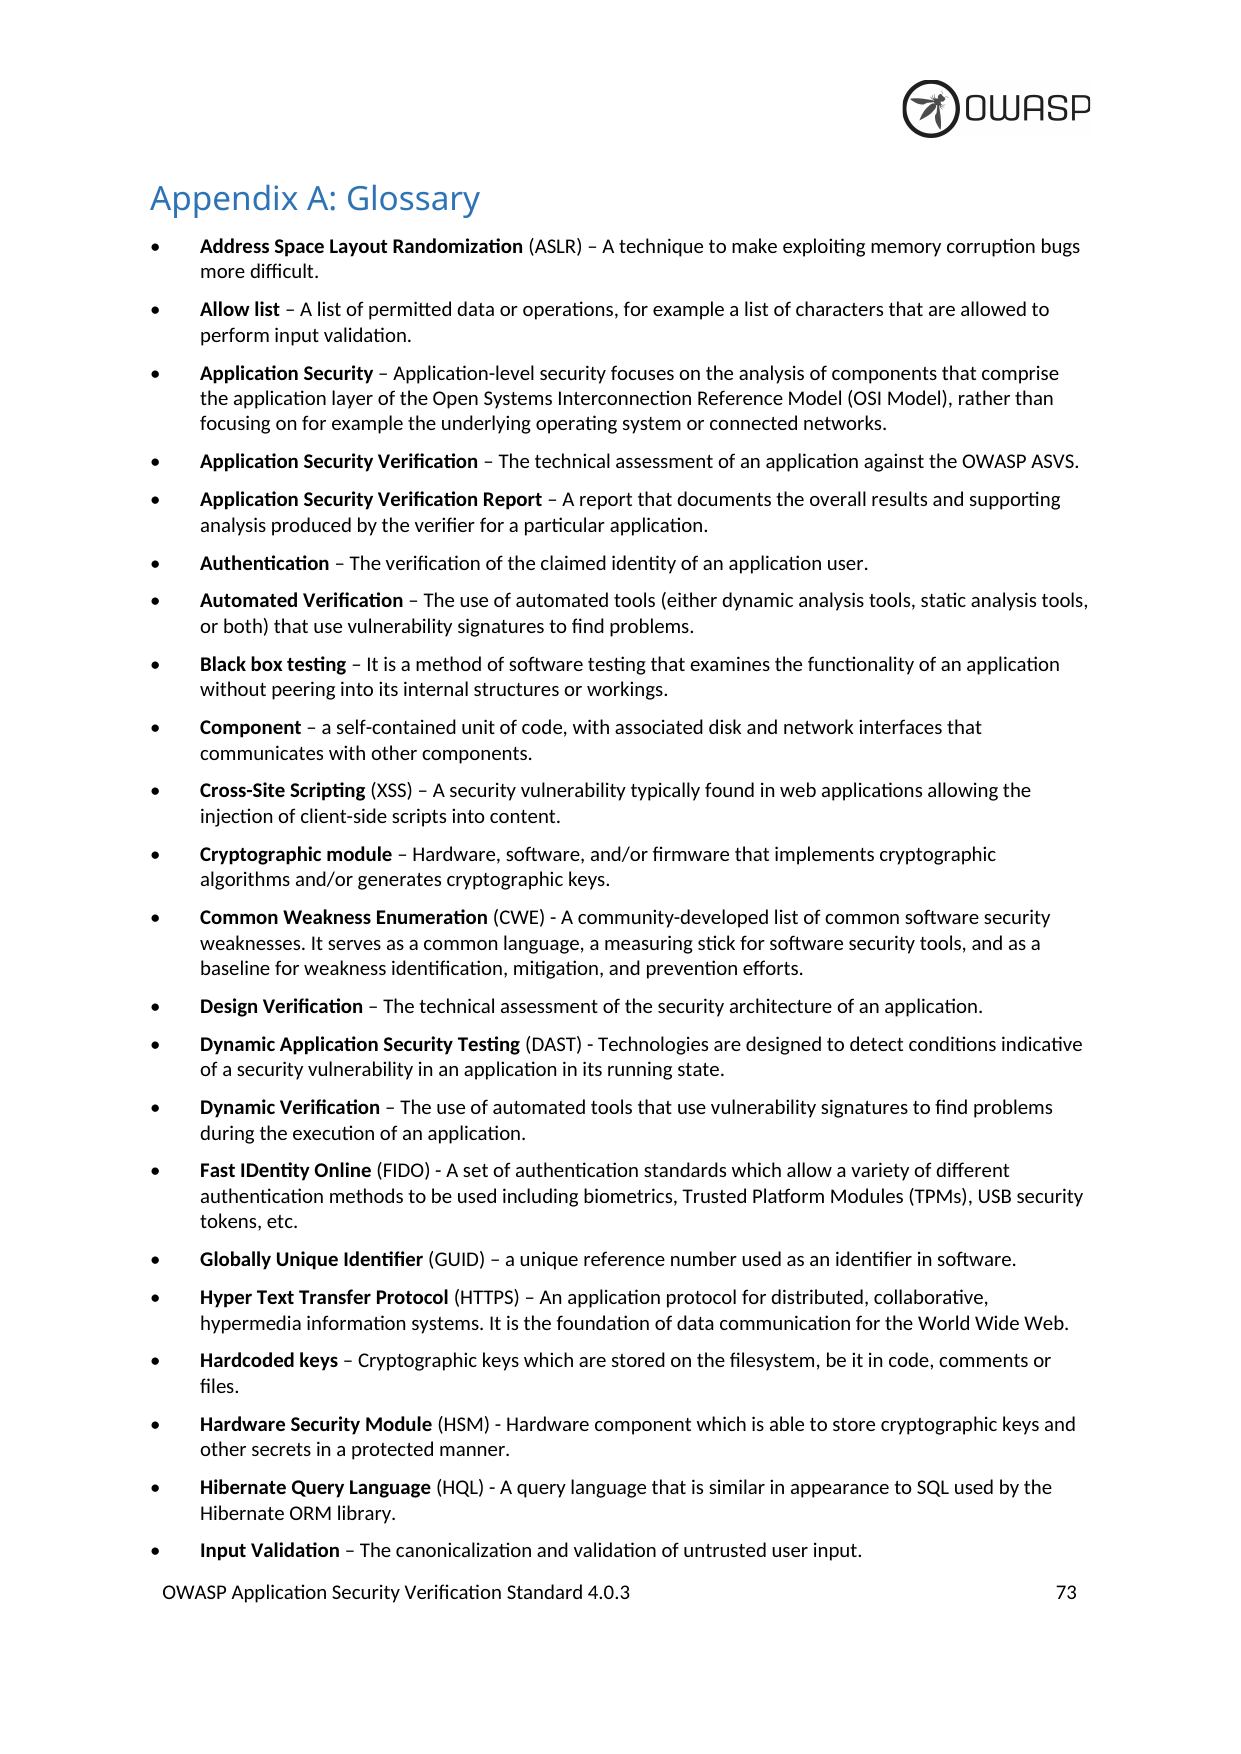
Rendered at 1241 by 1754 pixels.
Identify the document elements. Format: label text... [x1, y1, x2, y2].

list Allow list – A list of permitted data or operations, for example a list of characters that are allowed to perform input validation. [150, 296, 1090, 347]
list Cryptographic module – Hardware, software, and/or firmware that implements cryptographic algorithms and/or generates cryptographic keys. [150, 841, 1090, 892]
list Cross-Site Scripting (XSS) – A security vulnerability typically found in web applications allowing the injection of client-side scripts into content. [150, 778, 1090, 828]
list Common Weakness Enumeration (CWE) - A community-developed list of common software security weaknesses. It serves as a common language, a measuring stick for software security tools, and as a baseline for weakness identification, mitigation, and prevention efforts. [150, 904, 1090, 981]
subtitle Appendix A: Glossary [150, 175, 1090, 221]
list Application Security – Application-level security focuses on the analysis of components that comprise the application layer of the Open Systems Interconnection Reference Model (OSI Model), rather than focusing on for example the underlying operating system or connected networks. [150, 360, 1090, 436]
list Hibernate Query Language (HQL) - A query language that is similar in appearance to SQL used by the Hibernate ORM library. [150, 1474, 1090, 1525]
list Component – a self-contained unit of code, with associated disk and network interfaces that communicates with other components. [150, 714, 1090, 765]
list Black box testing – It is a method of software testing that examines the functionality of an application without peering into its internal structures or workings. [150, 651, 1090, 702]
list Hardware Security Module (HSM) - Hardware component which is able to store cryptographic keys and other secrets in a protected manner. [150, 1411, 1090, 1462]
picture [902, 80, 1091, 138]
list Hardcoded keys – Cryptographic keys which are stored on the filesystem, be it in code, comments or files. [150, 1348, 1090, 1398]
list Application Security Verification Report – A report that documents the overall results and supporting analysis produced by the verifier for a particular application. [150, 486, 1090, 537]
list Globally Unique Identifier (GUID) – a unique reference number used as an identifier in software. [150, 1246, 1090, 1272]
list Application Security Verification – The technical assessment of an application against the OWASP ASVS. [150, 448, 1090, 474]
list Design Verification – The technical assessment of the security architecture of an application. [150, 993, 1090, 1018]
list Dynamic Application Security Testing (DAST) - Technologies are designed to detect conditions indicative of a security vulnerability in an application in its running state. [150, 1031, 1090, 1082]
list Input Validation – The canonicalization and validation of untrusted user input. [150, 1538, 1090, 1563]
list Fast IDentity Online (FIDO) - A set of authentication standards which allow a variety of different authentication methods to be used including biometrics, Trusted Platform Modules (TPMs), USB security tokens, etc. [150, 1158, 1090, 1234]
list Automated Verification – The use of automated tools (either dynamic analysis tools, static analysis tools, or both) that use vulnerability signatures to find problems. [150, 588, 1090, 638]
list Authentication – The verification of the claimed identity of an application user. [150, 550, 1090, 575]
list Dynamic Verification – The use of automated tools that use vulnerability signatures to find problems during the execution of an application. [150, 1094, 1090, 1145]
list Address Space Layout Randomization (ASLR) – A technique to make exploiting memory corruption bugs more difficult. [150, 233, 1090, 284]
list Hyper Text Transfer Protocol (HTTPS) – An application protocol for distributed, collaborative, hypermedia information systems. It is the foundation of data communication for the World Wide Web. [150, 1284, 1090, 1335]
